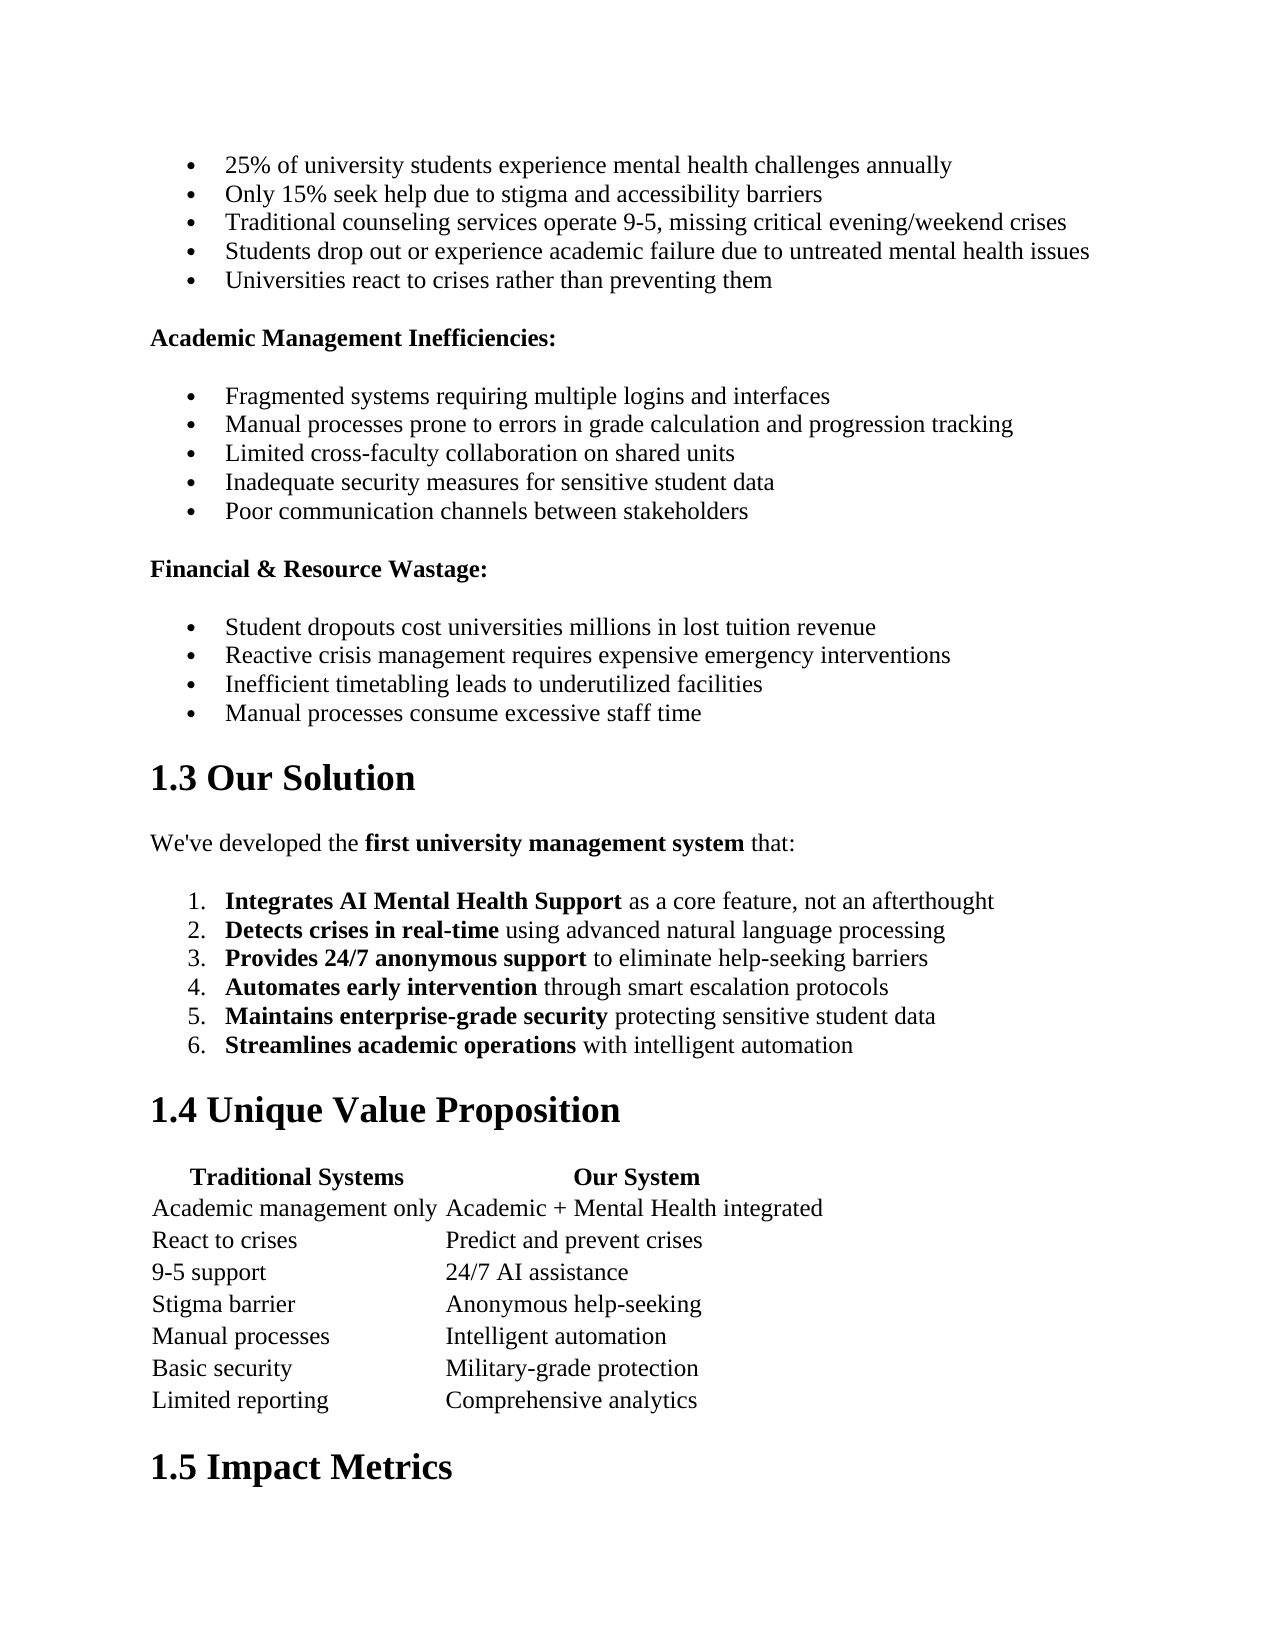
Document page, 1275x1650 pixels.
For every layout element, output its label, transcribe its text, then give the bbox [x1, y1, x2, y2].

text Academic Management Inefficiencies: [150, 323, 1125, 352]
list Inefficient timetabling leads to underutilized facilities [187, 669, 1125, 698]
text 1.5 Impact Metrics [150, 1444, 1125, 1487]
table_cell Limited reporting [150, 1383, 444, 1415]
list Automates early intervention through smart escalation protocols [187, 972, 1125, 1001]
list Integrates AI Mental Health Support as a core feature, not an afterthought [187, 886, 1125, 915]
table_cell Academic management only [150, 1192, 444, 1224]
list Manual processes prone to errors in grade calculation and progression tracking [187, 409, 1125, 438]
table_cell Military-grade protection [444, 1351, 829, 1383]
list Limited cross-faculty collaboration on shared units [187, 438, 1125, 467]
table_cell 9-5 support [150, 1256, 444, 1287]
text 1.4 Unique Value Proposition [150, 1088, 1125, 1131]
list Detects crises in real-time using advanced natural language processing [187, 915, 1125, 943]
text We've developed the first university management system that: [150, 828, 1125, 857]
list 25% of university students experience mental health challenges annually [187, 150, 1125, 179]
table_header Our System [444, 1160, 829, 1192]
list Reactive crisis management requires expensive emergency interventions [187, 640, 1125, 669]
list Maintains enterprise-grade security protecting sensitive student data [187, 1001, 1125, 1030]
table_header Traditional Systems [150, 1160, 444, 1192]
table_cell Manual processes [150, 1319, 444, 1351]
list Poor communication channels between stakeholders [187, 496, 1125, 524]
table_cell 24/7 AI assistance [444, 1256, 829, 1287]
list Only 15% seek help due to stigma and accessibility barriers [187, 179, 1125, 207]
list Students drop out or experience academic failure due to untreated mental health issues [187, 236, 1125, 265]
text Financial & Resource Wastage: [150, 554, 1125, 582]
list Streamlines academic operations with intelligent automation [187, 1030, 1125, 1058]
table_cell React to crises [150, 1224, 444, 1256]
list Fragmented systems requiring multiple logins and interfaces [187, 381, 1125, 409]
list Traditional counseling services operate 9-5, missing critical evening/weekend crises [187, 207, 1125, 236]
list Inadequate security measures for sensitive student data [187, 467, 1125, 496]
list Student dropouts cost universities millions in lost tuition revenue [187, 612, 1125, 640]
table_cell Basic security [150, 1351, 444, 1383]
table_cell Anonymous help-seeking [444, 1288, 829, 1319]
list Manual processes consume excessive staff time [187, 698, 1125, 727]
list Provides 24/7 anonymous support to eliminate help-seeking barriers [187, 943, 1125, 972]
text 1.3 Our Solution [150, 756, 1125, 799]
table_cell Comprehensive analytics [444, 1383, 829, 1415]
table_cell Intelligent automation [444, 1319, 829, 1351]
table_cell Academic + Mental Health integrated [444, 1192, 829, 1224]
table_cell Predict and prevent crises [444, 1224, 829, 1256]
list Universities react to crises rather than preventing them [187, 265, 1125, 294]
table_cell Stigma barrier [150, 1288, 444, 1319]
